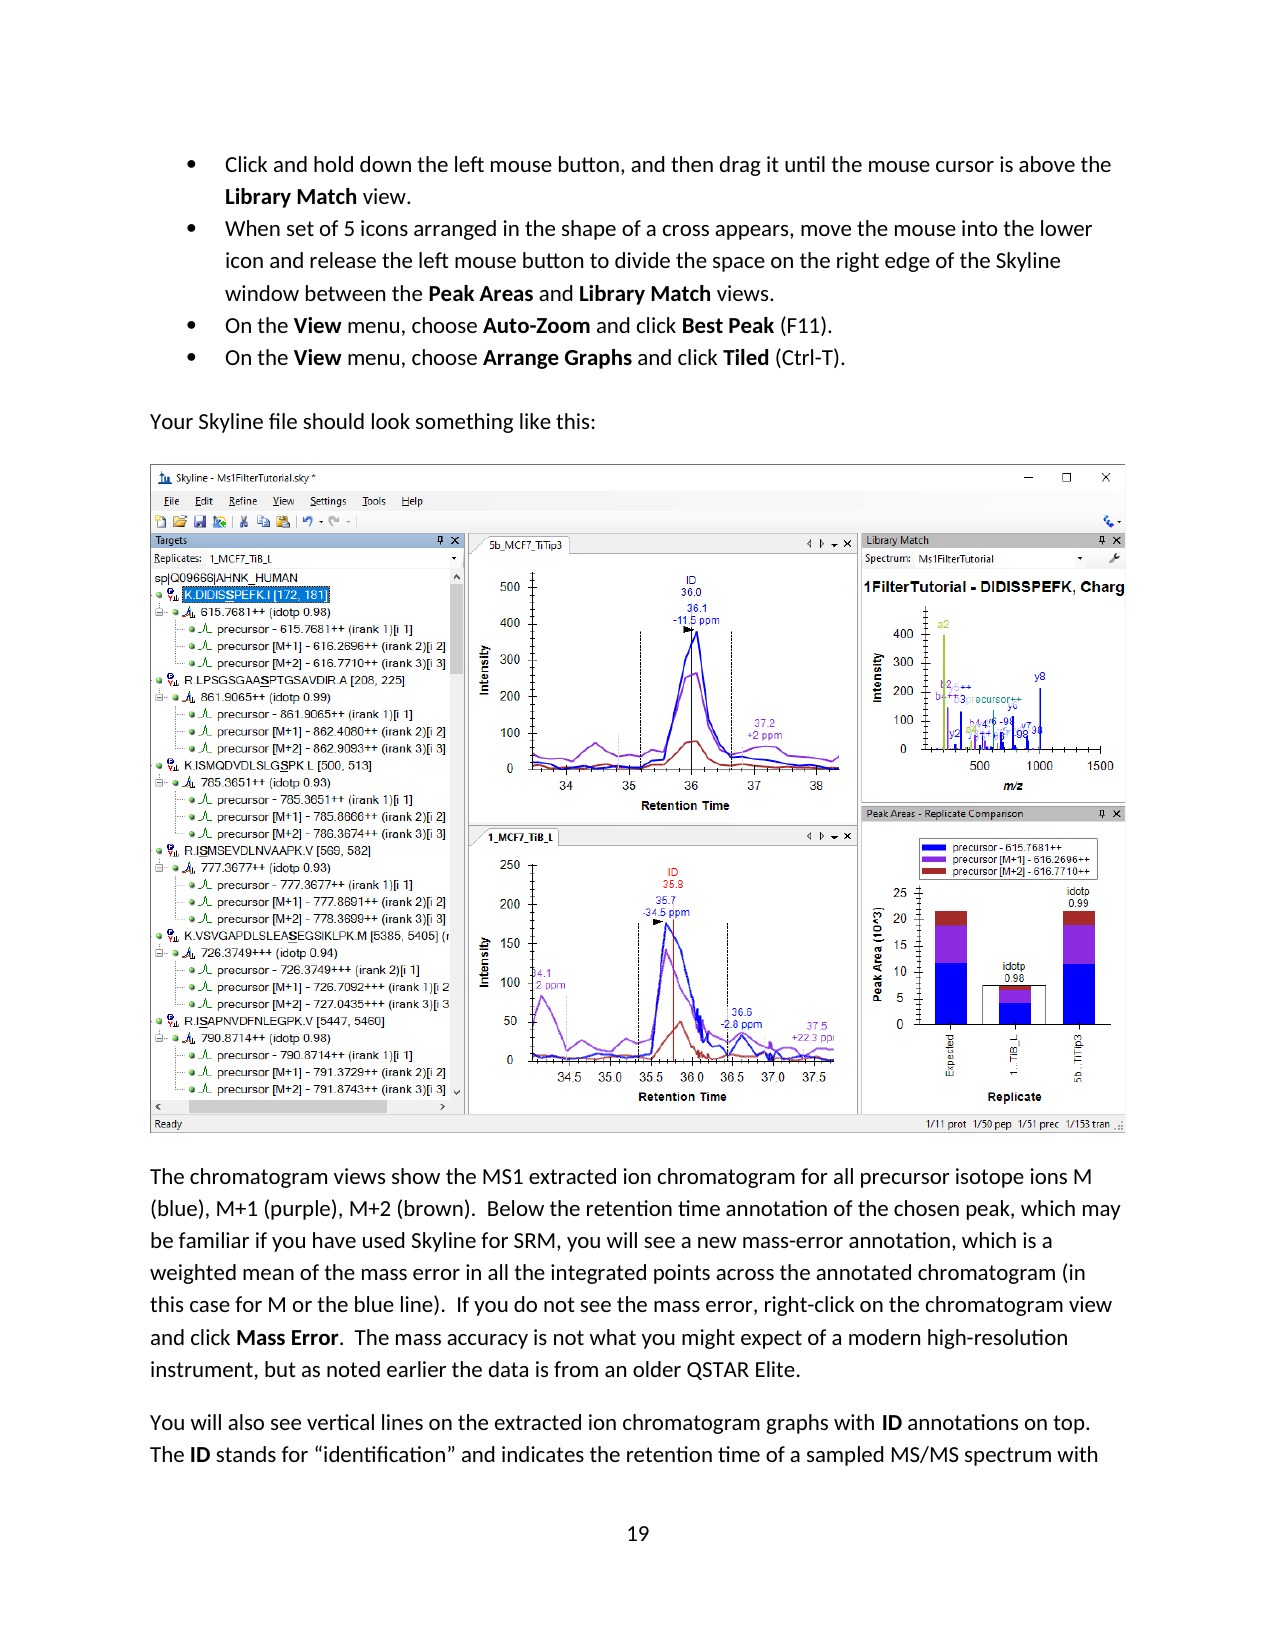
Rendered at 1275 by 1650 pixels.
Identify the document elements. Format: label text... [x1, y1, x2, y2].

list Click and hold down the left mouse button, and then drag it until the mouse cursor is above the Library Match view. [187, 150, 1125, 210]
picture [150, 464, 1125, 1133]
list The chromatogram views show the MS1 extracted ion chromatogram for all precursor isotope ions M (blue), M+1 (purple), M+2 (brown). Below the retention time annotation of the chosen peak, which may be familiar if you have used Skyline for SRM, you will see a new mass-error annotation, which is a weighted mean of the mass error in all the integrated points across the annotated chromatogram (in this case for M or the blue line). If you do not see the mass error, right-click on the chromatogram view and click Mass Error. The mass accuracy is not what you might expect of a modern high-resolution instrument, but as noted earlier the data is from an older QSTAR Elite. [150, 1162, 1125, 1383]
list On the View menu, choose Auto-Zoom and click Best Peak (F11). [187, 311, 1125, 339]
list On the View menu, choose Arrange Graphs and click Tiled (Ctrl-T). [187, 343, 1125, 371]
list Your Skyline file should look something like this: [150, 407, 1125, 436]
